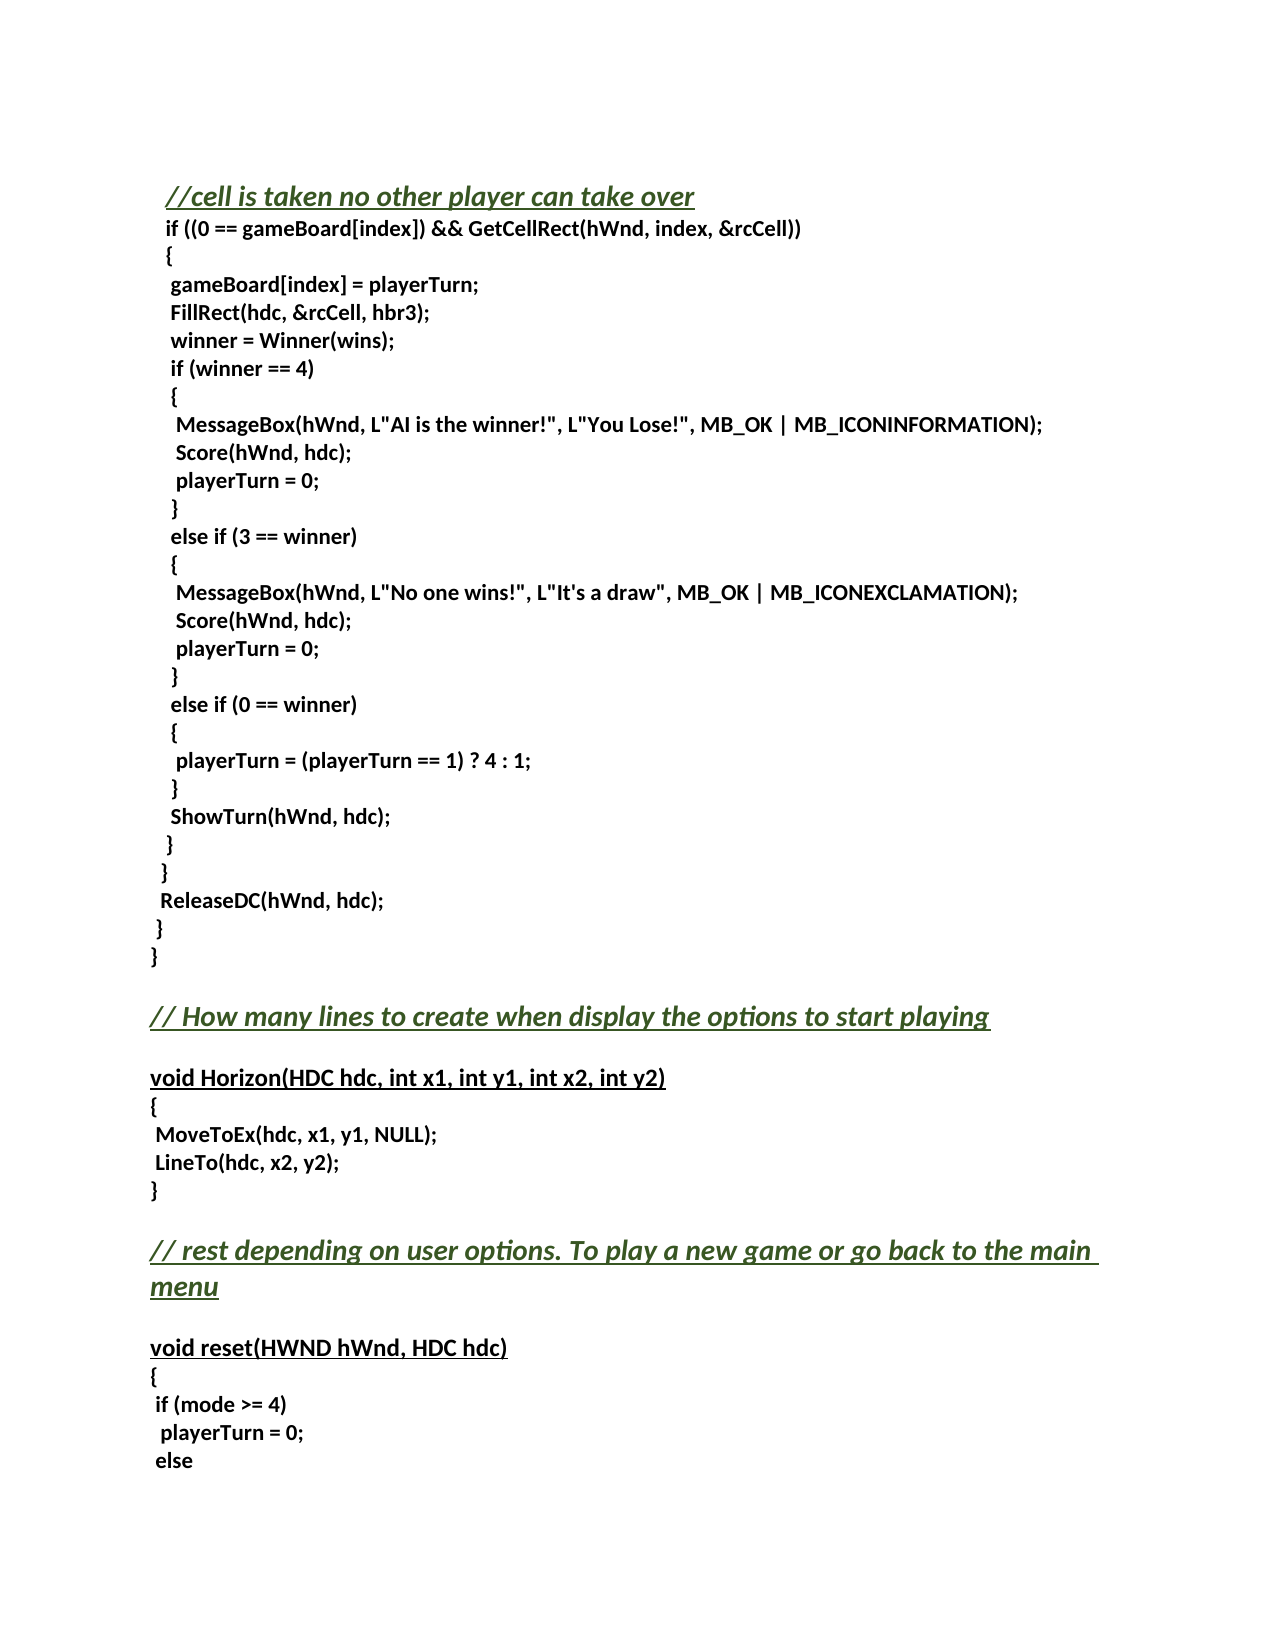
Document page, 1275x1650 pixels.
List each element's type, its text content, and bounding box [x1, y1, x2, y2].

text //cell is taken no other player can take over [150, 178, 1125, 214]
text { [150, 242, 1125, 270]
text gameBoard[index] = playerTurn; [150, 270, 1125, 298]
text playerTurn = 0; [150, 634, 1125, 662]
text { [150, 550, 1125, 578]
text void reset(HWND hWnd, HDC hdc) [150, 1332, 1125, 1362]
text if (mode >= 4) [150, 1390, 1125, 1418]
text Score(hWnd, hdc); [150, 606, 1125, 634]
text winner = Winner(wins); [150, 326, 1125, 354]
text MoveToEx(hdc, x1, y1, NULL); [150, 1120, 1125, 1148]
text void Horizon(HDC hdc, int x1, int y1, int x2, int y2) [150, 1062, 1125, 1092]
text } [150, 774, 1125, 802]
text ReleaseDC(hWnd, hdc); [150, 886, 1125, 914]
text MessageBox(hWnd, L"AI is the winner!", L"You Lose!", MB_OK | MB_ICONINFORMATION); [150, 410, 1125, 438]
text else if (3 == winner) [150, 522, 1125, 550]
text } [150, 830, 1125, 858]
text } [150, 1176, 1125, 1204]
text Score(hWnd, hdc); [150, 438, 1125, 466]
text ShowTurn(hWnd, hdc); [150, 802, 1125, 830]
text MessageBox(hWnd, L"No one wins!", L"It's a draw", MB_OK | MB_ICONEXCLAMATION); [150, 578, 1125, 606]
text if ((0 == gameBoard[index]) && GetCellRect(hWnd, index, &rcCell)) [150, 214, 1125, 242]
text { [150, 1362, 1125, 1390]
text { [150, 1092, 1125, 1120]
text } [150, 914, 1125, 942]
text else if (0 == winner) [150, 690, 1125, 718]
text playerTurn = 0; [150, 1418, 1125, 1446]
text } [150, 942, 1125, 970]
text LineTo(hdc, x2, y2); [150, 1148, 1125, 1176]
text } [150, 858, 1125, 886]
text } [150, 662, 1125, 690]
text { [150, 382, 1125, 410]
text playerTurn = (playerTurn == 1) ? 4 : 1; [150, 746, 1125, 774]
text FillRect(hdc, &rcCell, hbr3); [150, 298, 1125, 326]
text } [150, 494, 1125, 522]
text { [150, 718, 1125, 746]
text playerTurn = 0; [150, 466, 1125, 494]
text // rest depending on user options. To play a new game or go back to the main menu [150, 1232, 1125, 1304]
text if (winner == 4) [150, 354, 1125, 382]
text else [150, 1446, 1125, 1474]
text // How many lines to create when display the options to start playing [150, 998, 1125, 1034]
